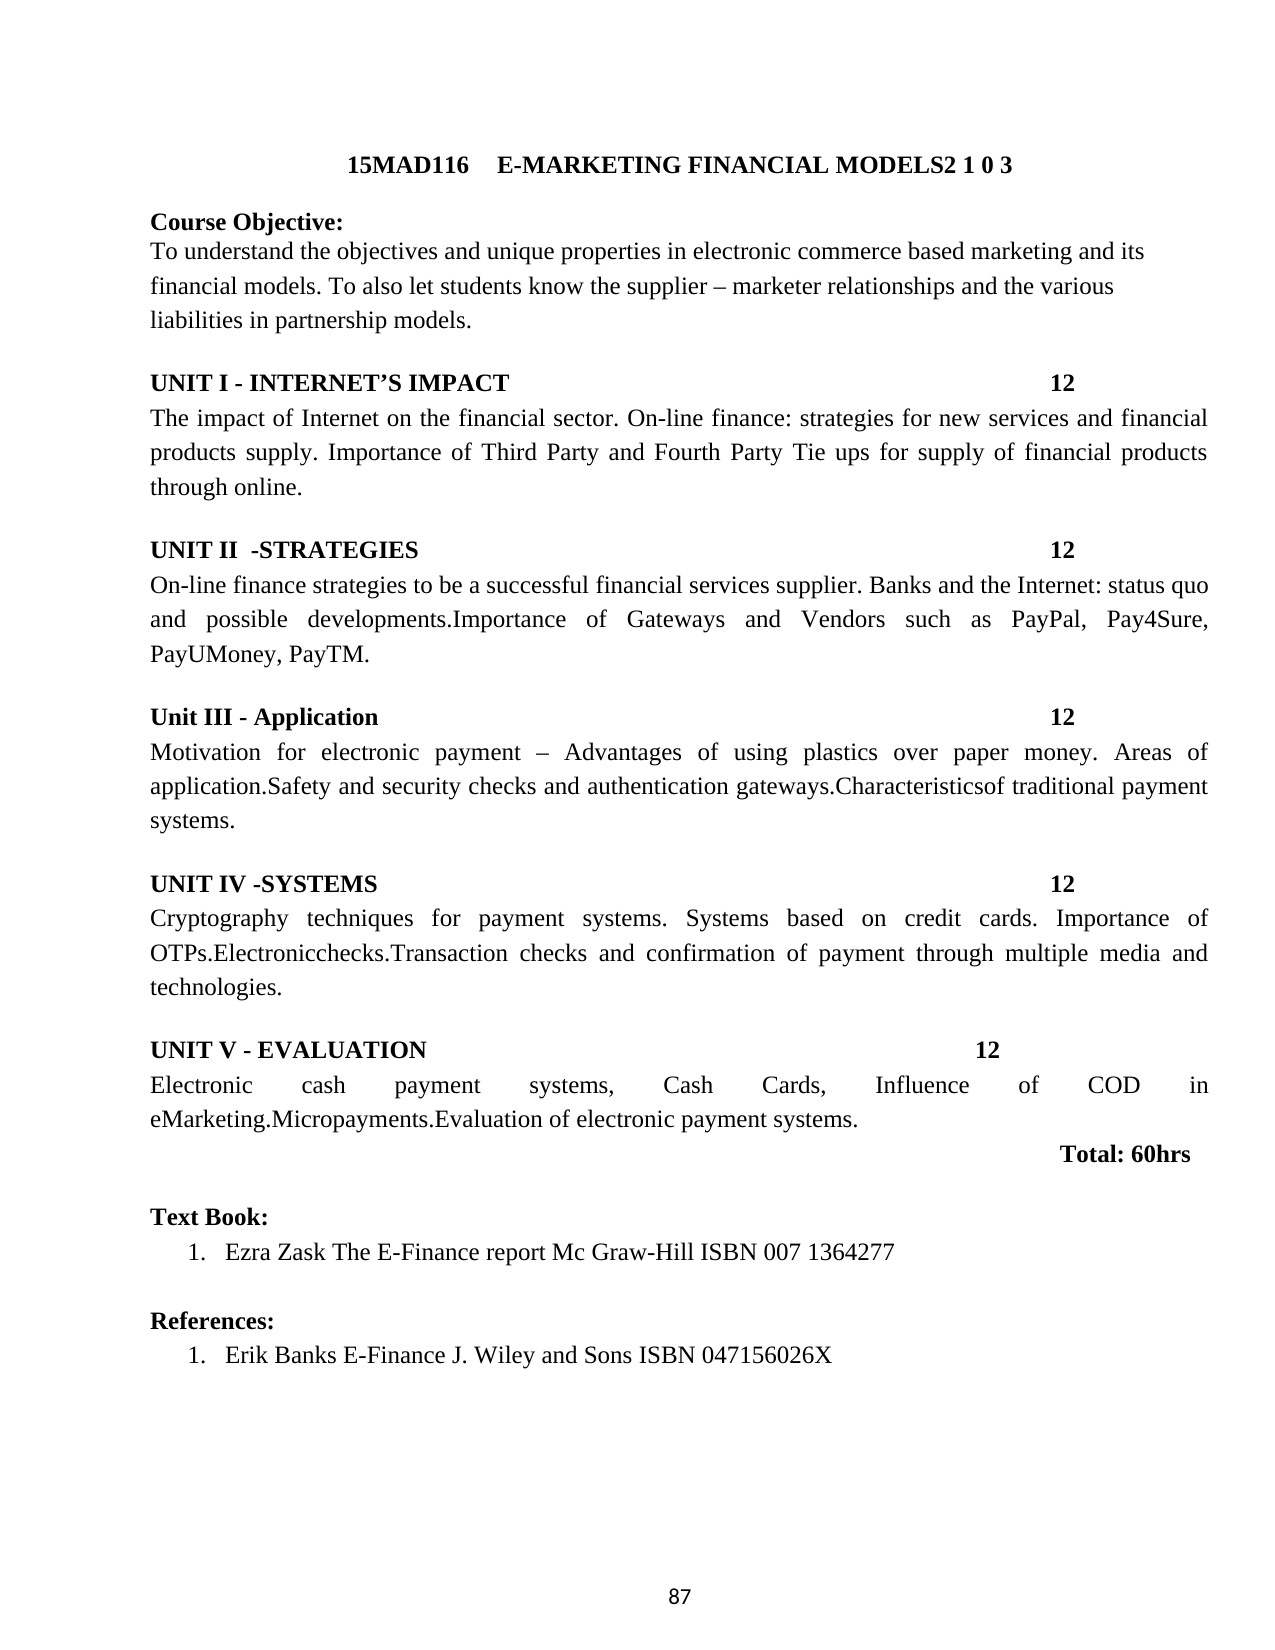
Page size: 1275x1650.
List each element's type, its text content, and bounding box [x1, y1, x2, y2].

text UNIT II -STRATEGIES 12 [150, 535, 1209, 564]
text On-line finance strategies to be a successful financial services supplier. Banks and the Internet: status quo and possible developments.Importance of Gateways and Vendors such as PayPal, Pay4Sure, PayUMoney, PayTM. [150, 570, 1209, 667]
text Text Book: [150, 1202, 1209, 1231]
list Erik Banks E-Finance J. Wiley and Sons ISBN 047156026X [187, 1340, 1209, 1369]
text Course Objective: [150, 207, 1209, 236]
text Cryptography techniques for payment systems. Systems based on credit cards. Importance of OTPs.Electronicchecks.Transaction checks and confirmation of payment through multiple media and technologies. [150, 903, 1209, 1001]
subtitle Total: 60hrs [150, 1139, 1209, 1168]
list Ezra Zask The E-Finance report Mc Graw-Hill ISBN 007 1364277 [187, 1237, 1209, 1266]
text Unit III - Application 12 [150, 702, 1209, 731]
text References: [150, 1306, 1209, 1334]
text To understand the objectives and unique properties in electronic commerce based marketing and its financial models. To also let students know the supplier – marketer relationships and the various liabilities in partnership models. [150, 236, 1209, 334]
text UNIT I - INTERNET’S IMPACT 12 [150, 368, 1209, 397]
text Motivation for electronic payment – Advantages of using plastics over paper money. Areas of application.Safety and security checks and authentication gateways.Characteristicsof traditional payment systems. [150, 737, 1209, 834]
text Electronic cash payment systems, Cash Cards, Influence of COD in eMarketing.Micropayments.Evaluation of electronic payment systems. [150, 1070, 1209, 1133]
text The impact of Internet on the financial sector. On-line finance: strategies for new services and financial products supply. Importance of Third Party and Fourth Party Tie ups for supply of financial products through online. [150, 403, 1209, 501]
text UNIT IV -SYSTEMS 12 [150, 869, 1209, 898]
subtitle 15MAD116 E-MARKETING FINANCIAL MODELS2 1 0 3 [56, 150, 1209, 179]
text UNIT V - EVALUATION 12 [150, 1036, 1209, 1064]
